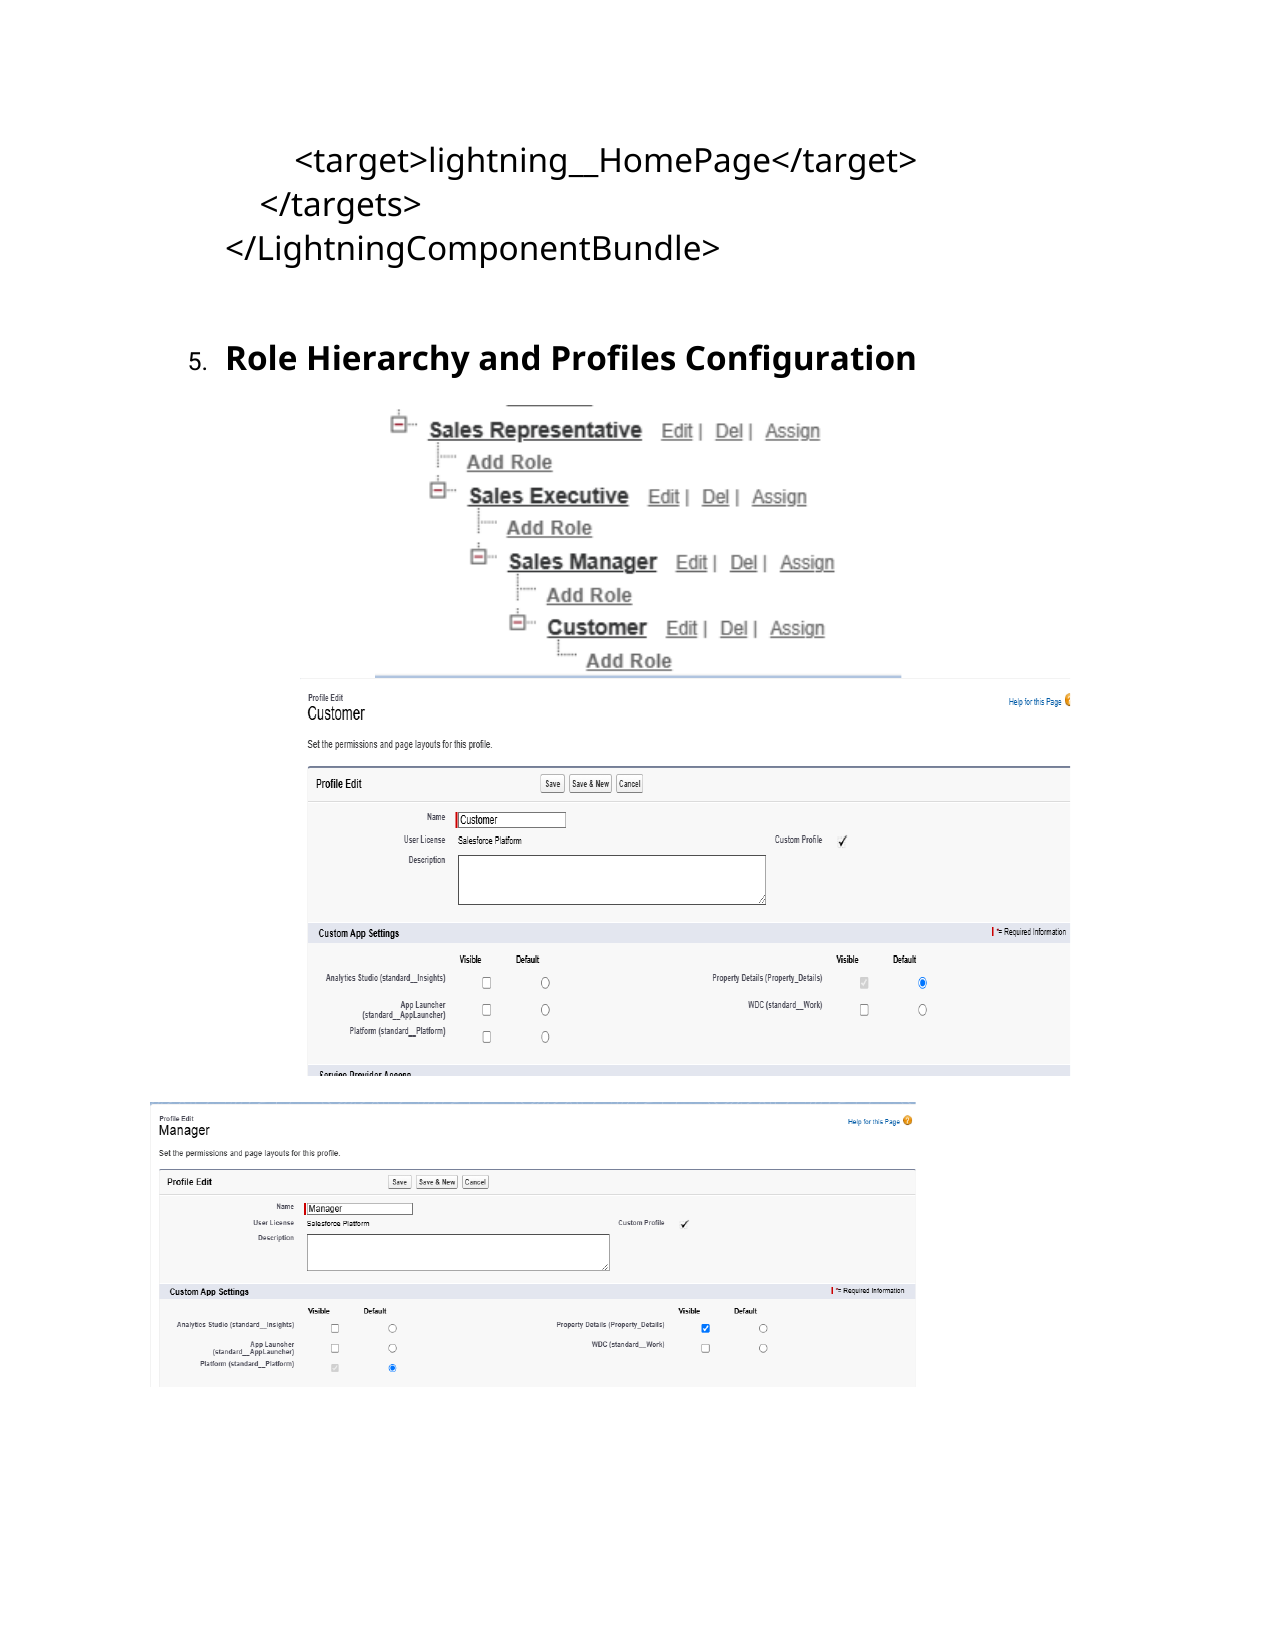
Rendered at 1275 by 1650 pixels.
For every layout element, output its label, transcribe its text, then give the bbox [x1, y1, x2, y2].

picture [300, 405, 1071, 1076]
list Role Hierarchy and Profiles Configuration [187, 335, 1125, 380]
text </LightningComponentBundle> [225, 238, 1125, 266]
text </targets> [225, 194, 1125, 222]
picture [150, 1102, 916, 1387]
text <target>lightning__HomePage</target> [225, 150, 1125, 177]
